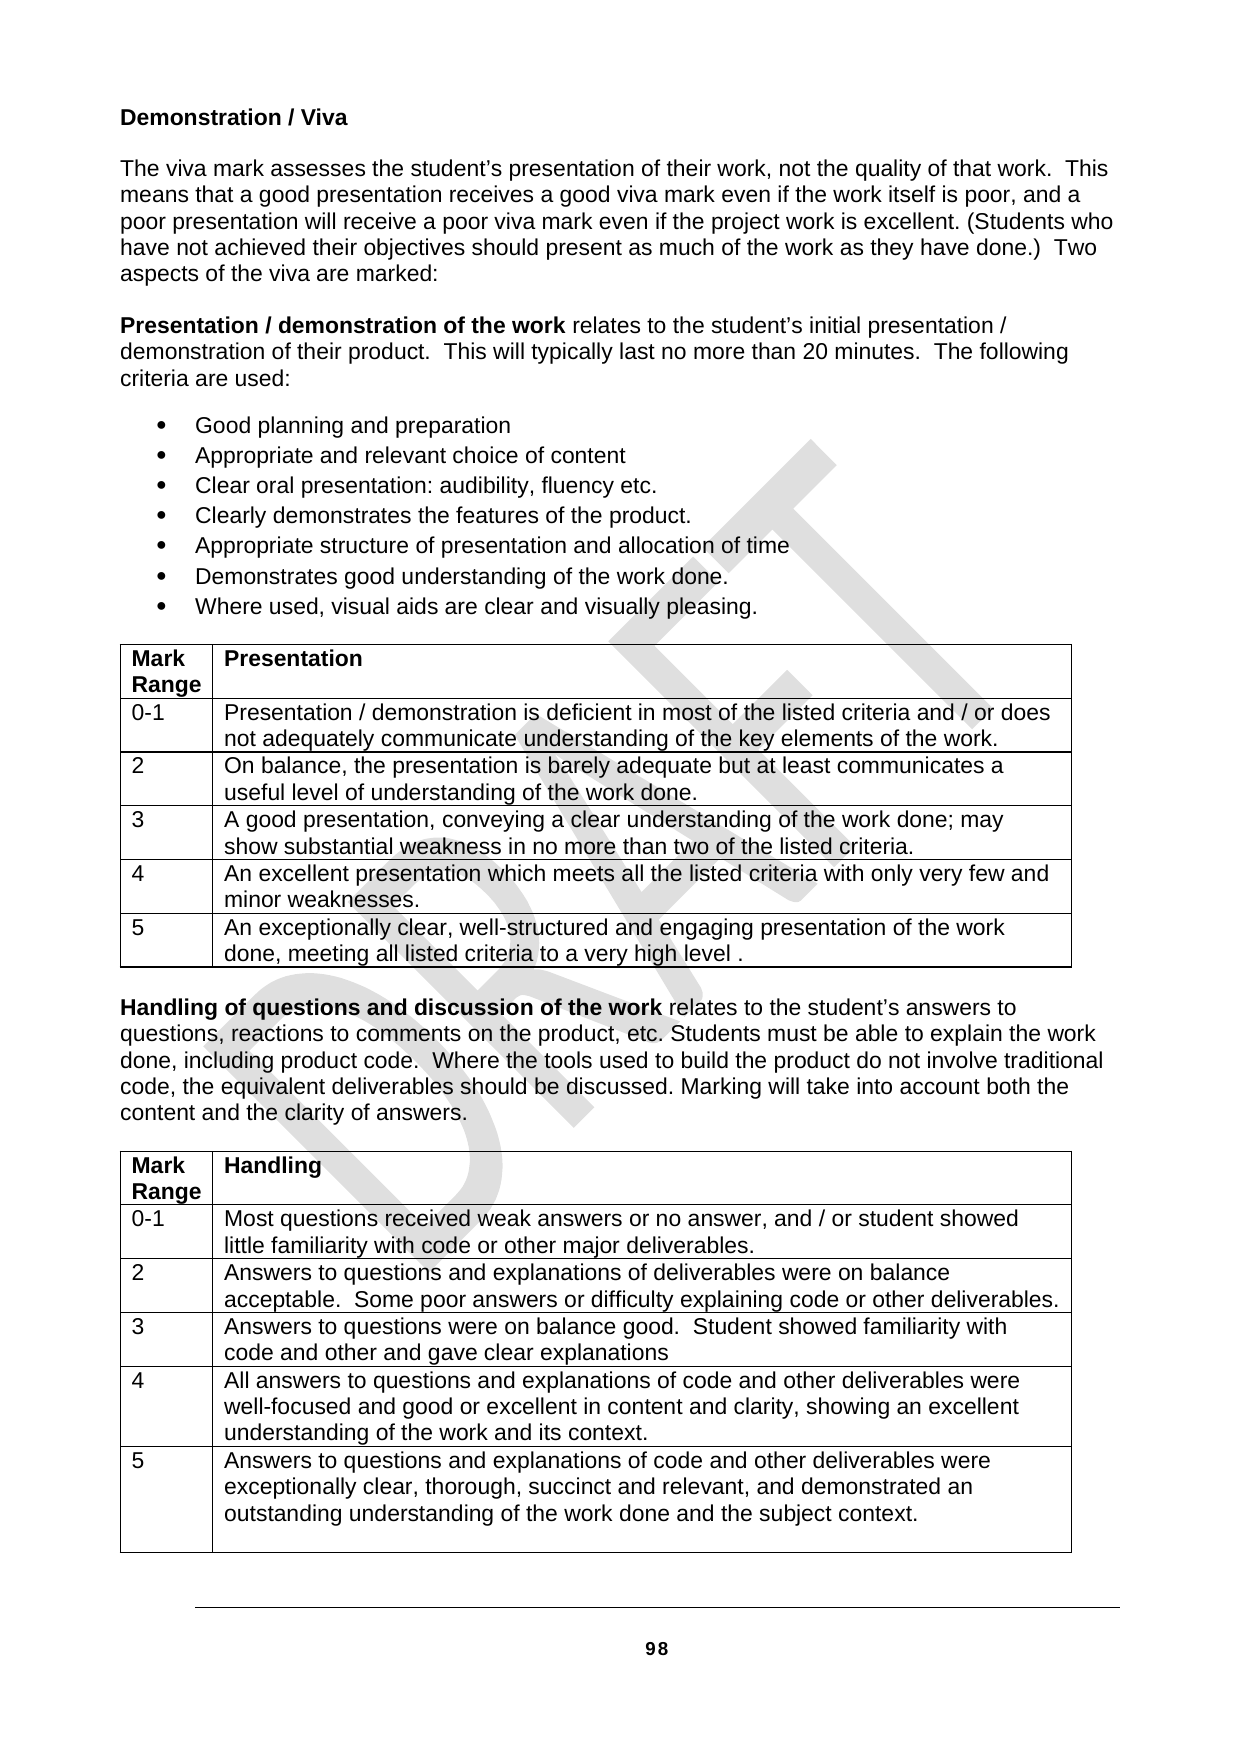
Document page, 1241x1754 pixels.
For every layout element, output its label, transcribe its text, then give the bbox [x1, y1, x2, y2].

table_cell 2 [121, 1259, 212, 1312]
table_header Mark Range [121, 645, 212, 698]
table_cell Answers to questions and explanations of code and other deliverables were exceptionally clear, thorough, succinct and relevant, and demonstrated an outstanding understanding of the work done and the subject context. [213, 1447, 1071, 1552]
list Appropriate structure of presentation and allocation of time [157, 532, 1120, 559]
table_cell On balance, the presentation is barely adequate but at least communicates a useful level of understanding of the work done. [213, 753, 1071, 805]
table_cell Answers to questions and explanations of deliverables were on balance acceptable. Some poor answers or difficulty explaining code or other deliverables. [213, 1259, 1071, 1312]
table_cell 4 [121, 1367, 212, 1446]
list Clearly demonstrates the features of the product. [157, 502, 1120, 529]
table_cell All answers to questions and explanations of code and other deliverables were well-focused and good or excellent in content and clarity, showing an excellent understanding of the work and its context. [213, 1367, 1071, 1446]
subtitle Demonstration / Viva [120, 105, 1120, 130]
table_cell Answers to questions were on balance good. Student showed familiarity with code and other and gave clear explanations [213, 1313, 1071, 1366]
table_header Presentation [213, 645, 1071, 698]
text Handling of questions and discussion of the work relates to the student’s answers to questions, reactions to comments on the product, etc. Students must be able to explain the work done, including product code. Where the tools used to build the product do not involve traditional code, the equivalent deliverables should be discussed. Marking will take into account both the content and the clarity of answers. [120, 994, 1120, 1126]
table_cell 5 [121, 1447, 212, 1552]
table_cell Presentation / demonstration is deficient in most of the listed criteria and / or does not adequately communicate understanding of the key elements of the work. [213, 699, 1071, 751]
table_cell A good presentation, conveying a clear understanding of the work done; may show substantial weakness in no more than two of the listed criteria. [213, 806, 1071, 859]
list Demonstrates good understanding of the work done. [157, 563, 1120, 589]
list Clear oral presentation: audibility, fluency etc. [157, 472, 1120, 498]
list Where used, visual aids are clear and visually pleasing. [157, 593, 1120, 619]
list Good planning and preparation [157, 412, 1120, 438]
table_cell 0-1 [121, 1205, 212, 1258]
table_cell 2 [121, 753, 212, 805]
table_cell 4 [121, 860, 212, 913]
table_header Mark Range [121, 1152, 212, 1204]
table_cell An exceptionally clear, well-structured and engaging presentation of the work done, meeting all listed criteria to a very high level . [213, 914, 1071, 966]
table_cell An excellent presentation which meets all the listed criteria with only very few and minor weaknesses. [213, 860, 1071, 913]
table_cell Most questions received weak answers or no answer, and / or student showed little familiarity with code or other major deliverables. [213, 1205, 1071, 1258]
list Appropriate and relevant choice of content [157, 442, 1120, 468]
table_cell 0-1 [121, 699, 212, 751]
table_header Handling [213, 1152, 1071, 1204]
text Presentation / demonstration of the work relates to the student’s initial presentation / demonstration of their product. This will typically last no more than 20 minutes. The following criteria are used: [120, 312, 1120, 391]
table_cell 3 [121, 806, 212, 859]
text The viva mark assesses the student’s presentation of their work, not the quality of that work. This means that a good presentation receives a good viva mark even if the work itself is poor, and a poor presentation will receive a poor viva mark even if the project work is excellent. (Students who have not achieved their objectives should present as much of the work as they have done.) Two aspects of the viva are marked: [120, 155, 1120, 287]
table_cell 3 [121, 1313, 212, 1366]
table_cell 5 [121, 914, 212, 966]
